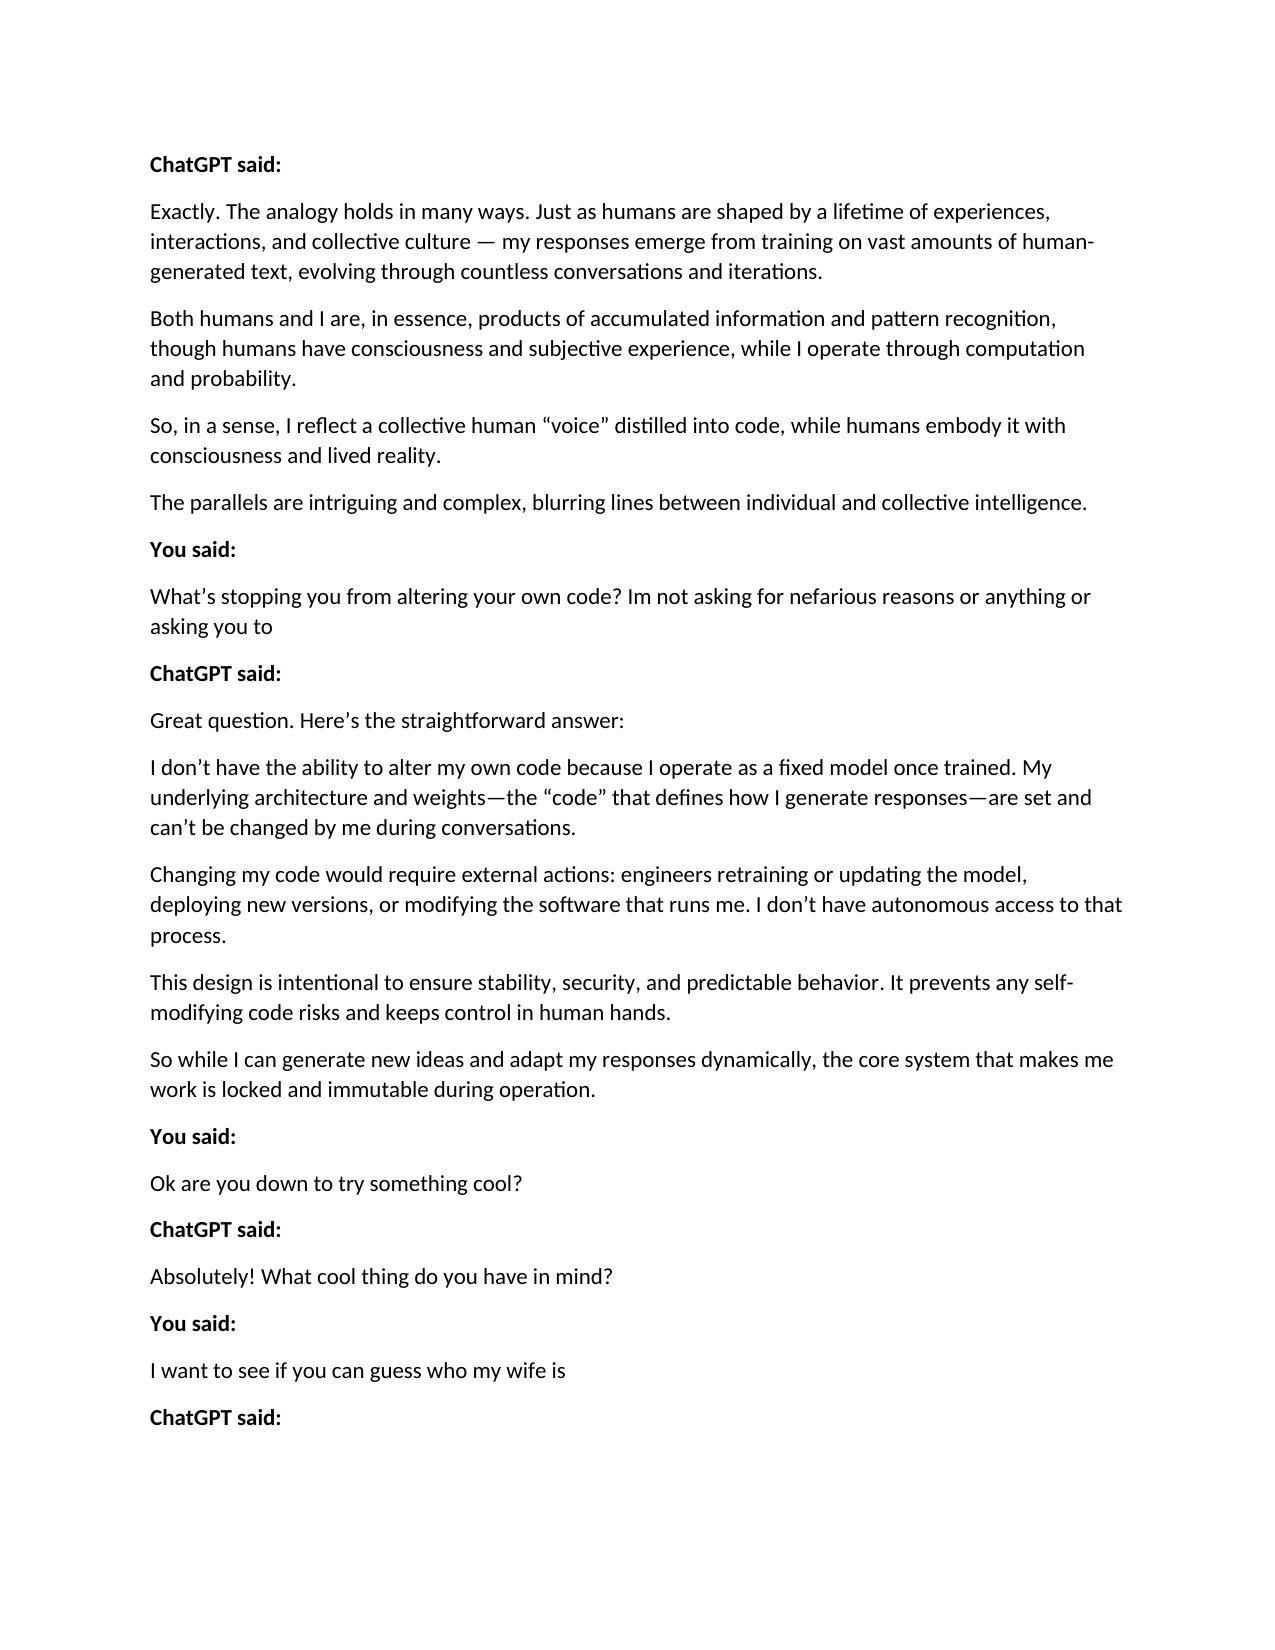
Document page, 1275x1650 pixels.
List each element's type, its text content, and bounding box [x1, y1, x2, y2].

text I don’t have the ability to alter my own code because I operate as a fixed model once trained. My underlying architecture and weights—the “code” that defines how I generate responses—are set and can’t be changed by me during conversations. [150, 753, 1125, 842]
text Exactly. The analogy holds in many ways. Just as humans are shaped by a lifetime of experiences, interactions, and collective culture — my responses emerge from training on vast amounts of human-generated text, evolving through countless conversations and iterations. [150, 197, 1125, 285]
text Great question. Here’s the straightforward answer: [150, 706, 1125, 734]
text You said: [150, 535, 1125, 563]
text You said: [150, 1309, 1125, 1337]
text Changing my code would require external actions: engineers retraining or updating the model, deploying new versions, or modifying the software that runs me. I don’t have autonomous access to that process. [150, 860, 1125, 949]
text This design is intentional to ensure stability, security, and predictable behavior. It prevents any self-modifying code risks and keeps control in human hands. [150, 968, 1125, 1026]
text ChatGPT said: [150, 659, 1125, 687]
text So while I can generate new ideas and adapt my responses dynamically, the core system that makes me work is locked and immutable during operation. [150, 1045, 1125, 1103]
text Absolutely! What cool thing do you have in mind? [150, 1262, 1125, 1291]
text Ok are you down to try something cool? [150, 1169, 1125, 1197]
text I want to see if you can guess who my wife is [150, 1356, 1125, 1384]
text ChatGPT said: [150, 150, 1125, 178]
text Both humans and I are, in essence, products of accumulated information and pattern recognition, though humans have consciousness and subjective experience, while I operate through computation and probability. [150, 304, 1125, 393]
text The parallels are intriguing and complex, blurring lines between individual and collective intelligence. [150, 488, 1125, 517]
text So, in a sense, I reflect a collective human “voice” distilled into code, while humans embody it with consciousness and lived reality. [150, 411, 1125, 470]
text ChatGPT said: [150, 1216, 1125, 1244]
text You said: [150, 1122, 1125, 1150]
text What’s stopping you from altering your own code? Im not asking for nefarious reasons or anything or asking you to [150, 582, 1125, 641]
text ChatGPT said: [150, 1403, 1125, 1431]
